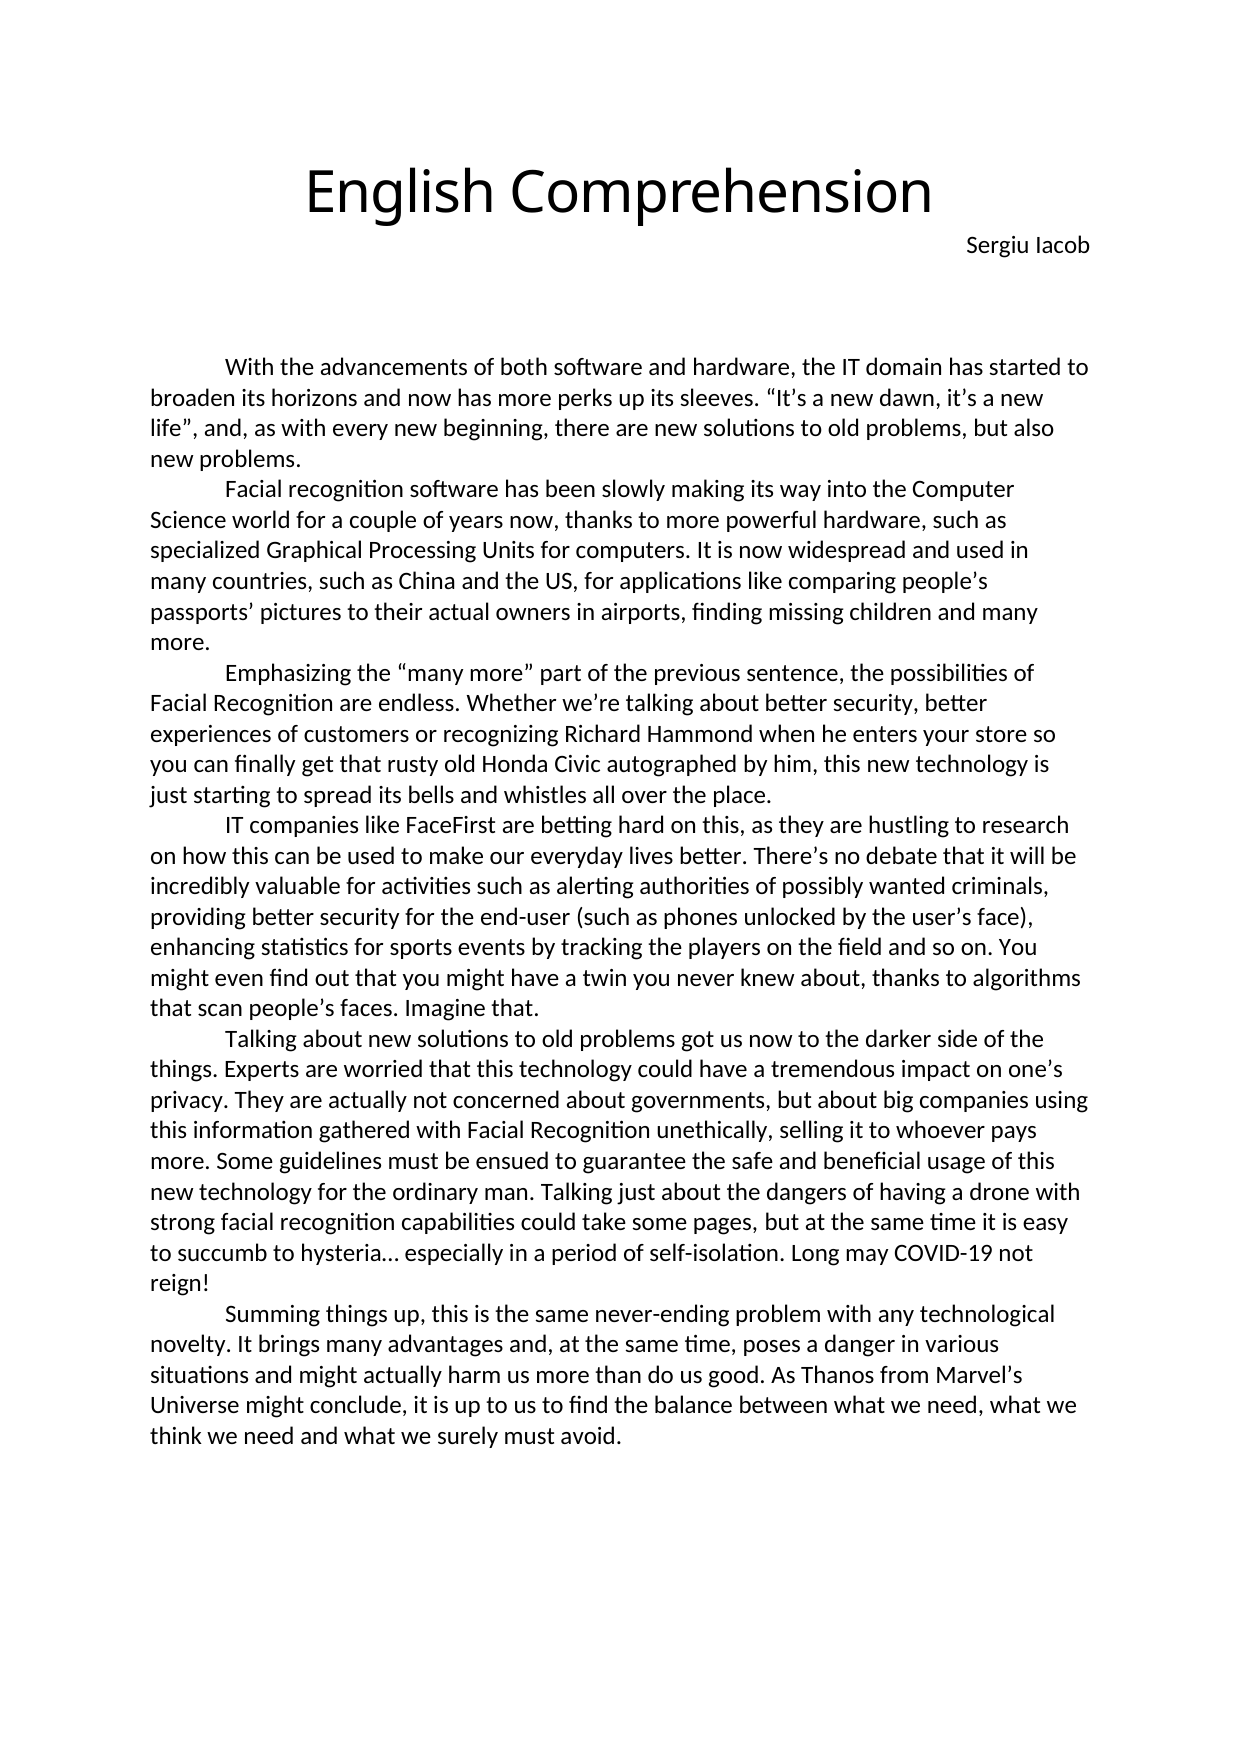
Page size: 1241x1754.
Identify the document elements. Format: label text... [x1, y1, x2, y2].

text Facial recognition software has been slowly making its way into the Computer Science world for a couple of years now, thanks to more powerful hardware, such as specialized Graphical Processing Units for computers. It is now widespread and used in many countries, such as China and the US, for applications like comparing people’s passports’ pictures to their actual owners in airports, finding missing children and many more. [150, 474, 1090, 657]
text Emphasizing the “many more” part of the previous sentence, the possibilities of Facial Recognition are endless. Whether we’re talking about better security, better experiences of customers or recognizing Richard Hammond when he enters your store so you can finally get that rusty old Honda Civic autographed by him, this new technology is just starting to spread its bells and whistles all over the place. [150, 657, 1090, 809]
text With the advancements of both software and hardware, the IT domain has started to broaden its horizons and now has more perks up its sleeves. “It’s a new dawn, it’s a new life”, and, as with every new beginning, there are new solutions to old problems, but also new problems. [150, 352, 1090, 474]
text Summing things up, this is the same never-ending problem with any technological novelty. It brings many advantages and, at the same time, poses a danger in various situations and might actually harm us more than do us good. As Thanos from Marvel’s Universe might conclude, it is up to us to find the balance between what we need, what we think we need and what we surely must avoid. [150, 1298, 1090, 1450]
title English Comprehension [150, 150, 1090, 229]
text Sergiu Iacob [150, 229, 1090, 260]
text IT companies like FaceFirst are betting hard on this, as they are hustling to research on how this can be used to make our everyday lives better. There’s no debate that it will be incredibly valuable for activities such as alerting authorities of possibly wanted criminals, providing better security for the end-user (such as phones unlocked by the user’s face), enhancing statistics for sports events by tracking the players on the field and so on. You might even find out that you might have a twin you never knew about, thanks to algorithms that scan people’s faces. Imagine that. [150, 809, 1090, 1023]
text Talking about new solutions to old problems got us now to the darker side of the things. Experts are worried that this technology could have a tremendous impact on one’s privacy. They are actually not concerned about governments, but about big companies using this information gathered with Facial Recognition unethically, selling it to whoever pays more. Some guidelines must be ensued to guarantee the safe and beneficial usage of this new technology for the ordinary man. Talking just about the dangers of having a drone with strong facial recognition capabilities could take some pages, but at the same time it is easy to succumb to hysteria… especially in a period of self-isolation. Long may COVID-19 not reign! [150, 1023, 1090, 1298]
